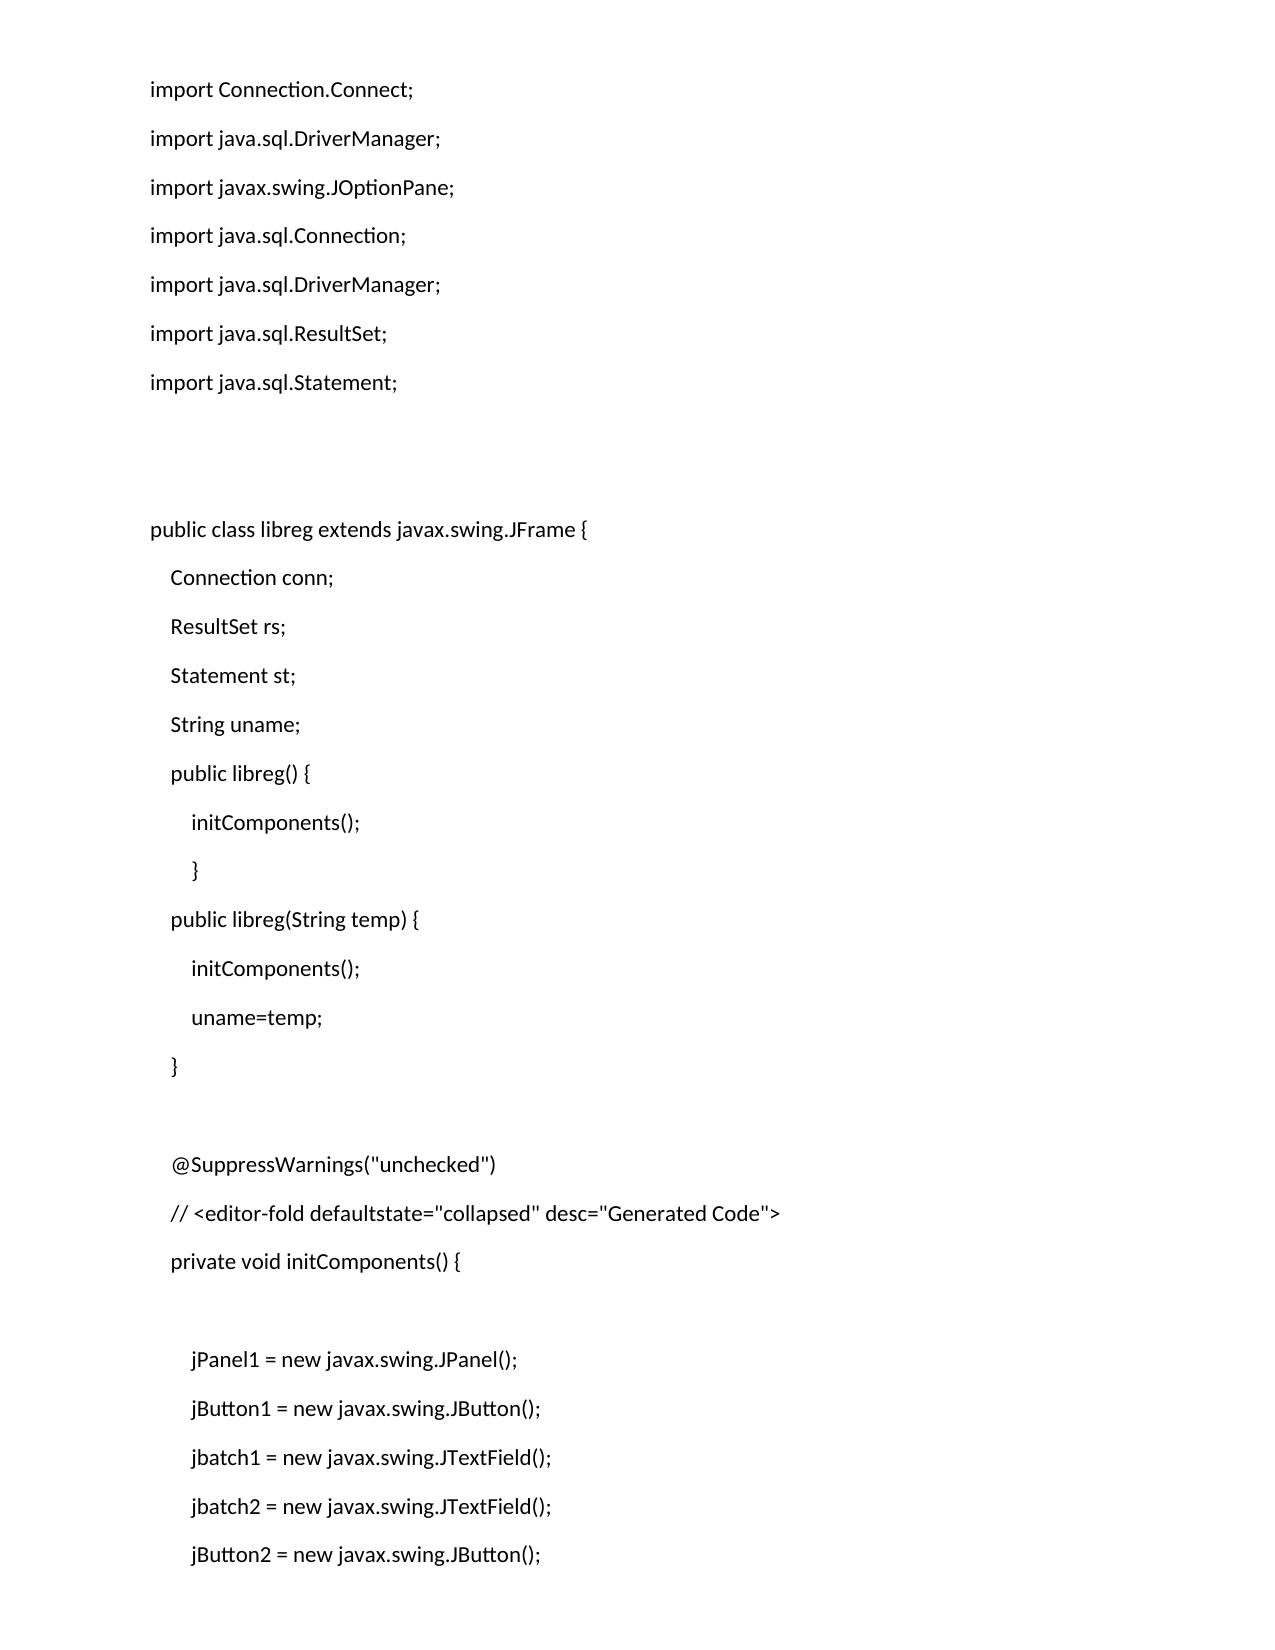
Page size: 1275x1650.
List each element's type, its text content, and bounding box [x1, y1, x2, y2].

text jButton2 = new javax.swing.JButton(); [150, 1541, 1200, 1569]
text jbatch1 = new javax.swing.JTextField(); [150, 1443, 1200, 1471]
text public class libreg extends javax.swing.JFrame { [150, 515, 1200, 543]
text Statement st; [150, 661, 1200, 689]
text import Connection.Connect; [150, 75, 1200, 103]
text import java.sql.Connection; [150, 222, 1200, 249]
text // <editor-fold defaultstate="collapsed" desc="Generated Code"> [150, 1199, 1200, 1227]
text jPanel1 = new javax.swing.JPanel(); [150, 1345, 1200, 1373]
text } [150, 1052, 1200, 1080]
text import java.sql.ResultSet; [150, 319, 1200, 347]
text import java.sql.DriverManager; [150, 270, 1200, 298]
text initComponents(); [150, 954, 1200, 982]
text jButton1 = new javax.swing.JButton(); [150, 1394, 1200, 1422]
text import javax.swing.JOptionPane; [150, 173, 1200, 201]
text Connection conn; [150, 563, 1200, 592]
text uname=temp; [150, 1003, 1200, 1031]
text ResultSet rs; [150, 612, 1200, 640]
text private void initComponents() { [150, 1247, 1200, 1276]
text public libreg() { [150, 759, 1200, 787]
text public libreg(String temp) { [150, 906, 1200, 933]
text } [150, 857, 1200, 885]
text @SuppressWarnings("unchecked") [150, 1150, 1200, 1178]
text import java.sql.Statement; [150, 368, 1200, 396]
text String uname; [150, 710, 1200, 738]
text import java.sql.DriverManager; [150, 124, 1200, 152]
text jbatch2 = new javax.swing.JTextField(); [150, 1492, 1200, 1520]
text initComponents(); [150, 808, 1200, 836]
